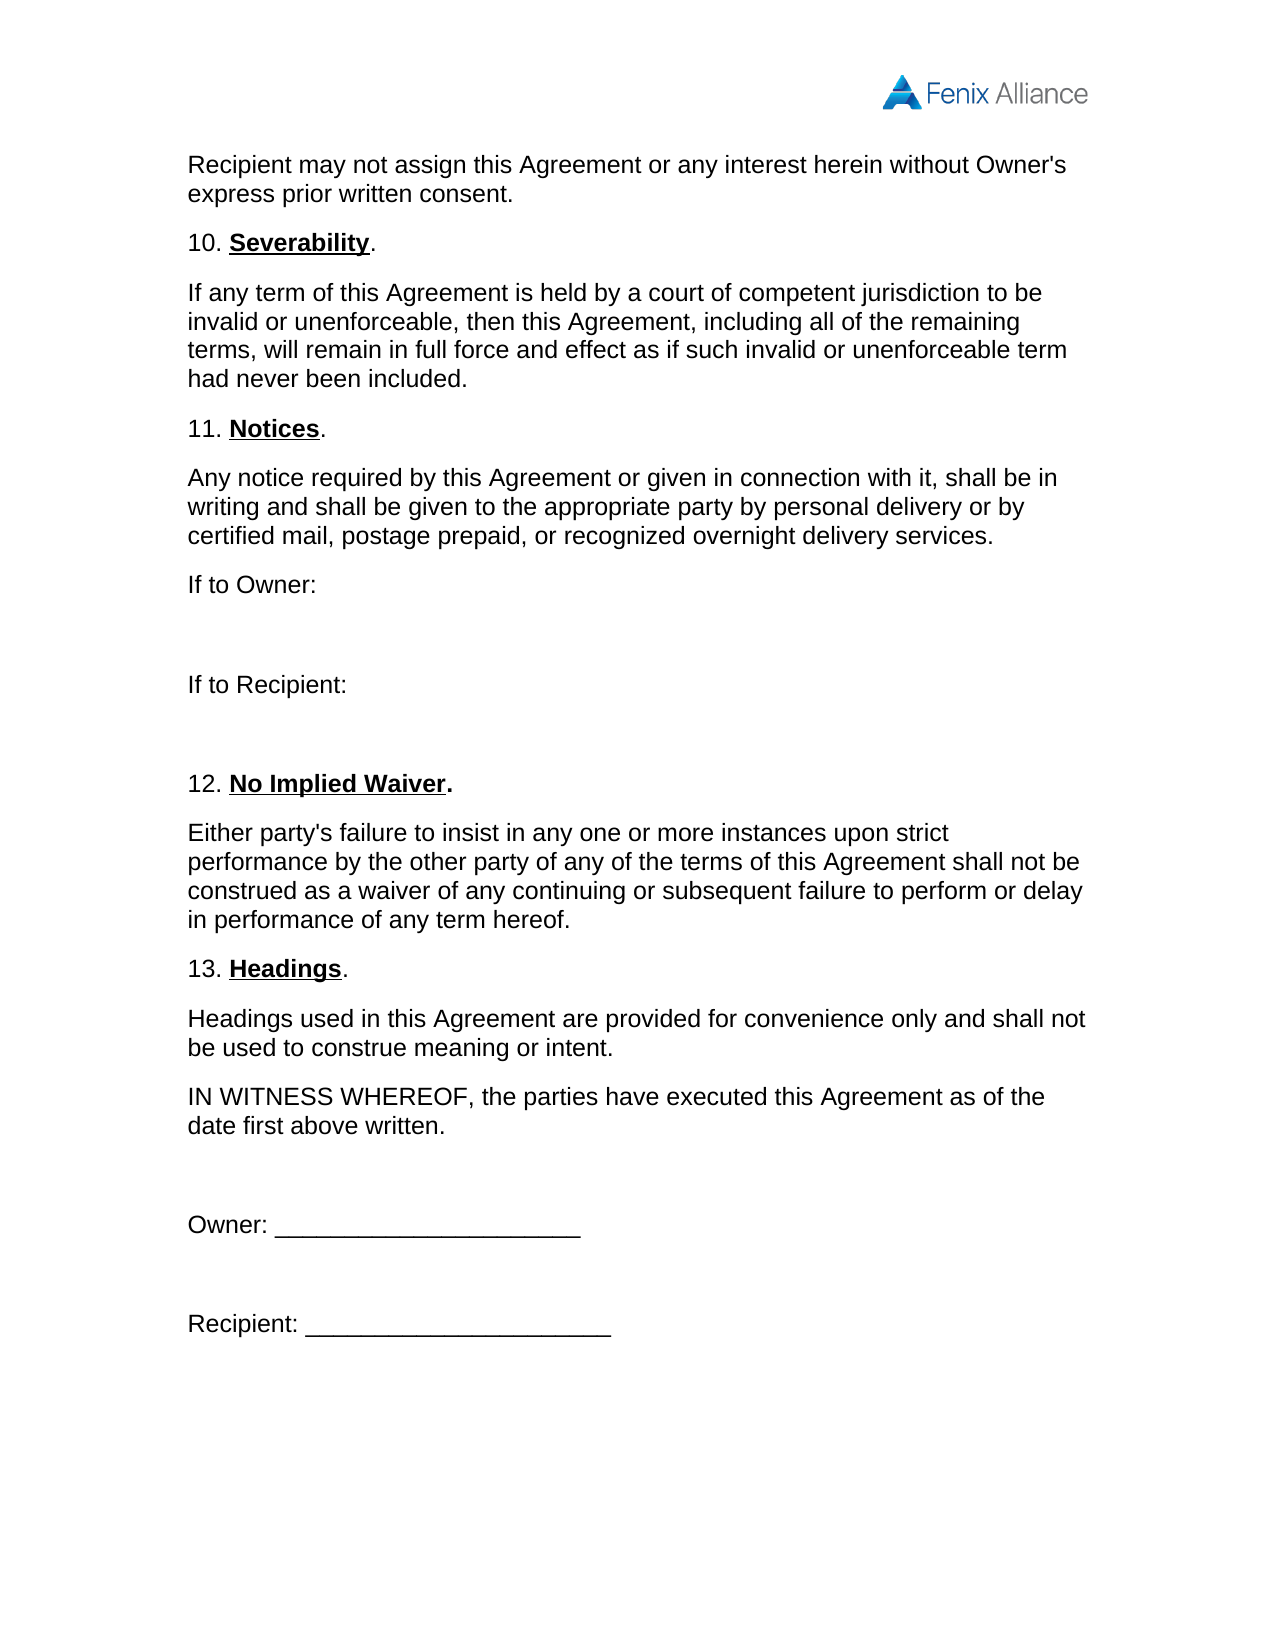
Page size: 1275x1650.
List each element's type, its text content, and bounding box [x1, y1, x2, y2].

text 11. Notices. [187, 414, 1087, 442]
text 12. No Implied Waiver. [187, 769, 1087, 797]
picture [882, 75, 1088, 110]
text Any notice required by this Agreement or given in connection with it, shall be in writing and shall be given to the appropriate party by personal delivery or by certified mail, postage prepaid, or recognized overnight delivery services. [187, 463, 1087, 549]
text Recipient may not assign this Agreement or any interest herein without Owner's express prior written consent. [187, 150, 1087, 207]
text Owner: ______________________ [187, 1210, 1087, 1239]
text Recipient: ______________________ [187, 1309, 1087, 1338]
text 13. Headings. [187, 954, 1087, 983]
text 10. Severability. [187, 228, 1087, 257]
text If to Owner: [187, 570, 1087, 599]
text IN WITNESS WHEREOF, the parties have executed this Agreement as of the date first above written. [187, 1082, 1087, 1139]
text Either party's failure to insist in any one or more instances upon strict performance by the other party of any of the terms of this Agreement shall not be construed as a waiver of any continuing or subsequent failure to perform or delay in performance of any term hereof. [187, 818, 1087, 933]
text If any term of this Agreement is held by a court of competent jurisdiction to be invalid or unenforceable, then this Agreement, including all of the remaining terms, will remain in full force and effect as if such invalid or unenforceable term had never been included. [187, 278, 1087, 393]
text If to Recipient: [187, 669, 1087, 698]
text Headings used in this Agreement are provided for convenience only and shall not be used to construe meaning or intent. [187, 1004, 1087, 1061]
